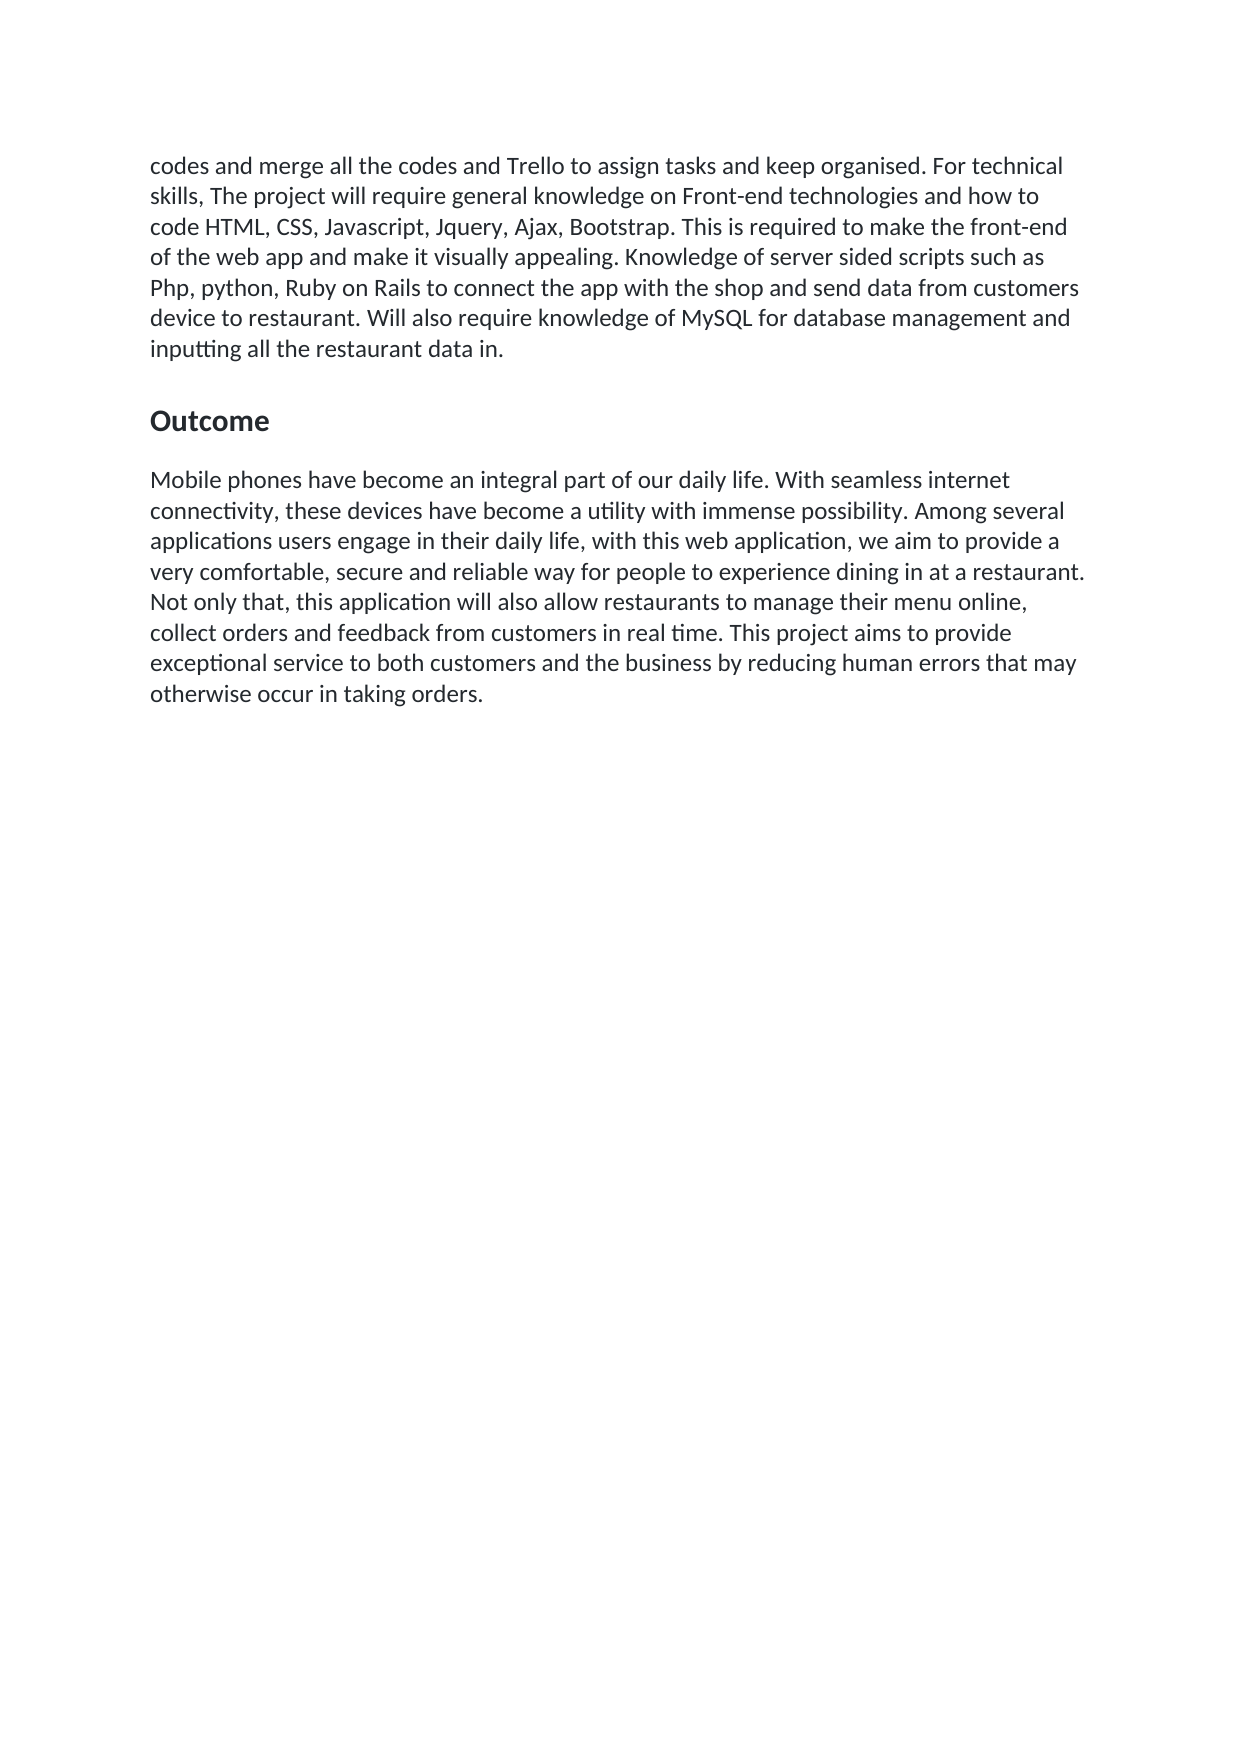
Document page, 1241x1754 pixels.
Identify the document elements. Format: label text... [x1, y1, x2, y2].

text Mobile phones have become an integral part of our daily life. With seamless internet connectivity, these devices have become a utility with immense possibility. Among several applications users engage in their daily life, with this web application, we aim to provide a very comfortable, secure and reliable way for people to experience dining in at a restaurant. Not only that, this application will also allow restaurants to manage their menu online, collect orders and feedback from customers in real time. This project aims to provide exceptional service to both customers and the business by reducing human errors that may otherwise occur in taking orders. [150, 464, 1090, 708]
text Outcome [150, 401, 1090, 439]
